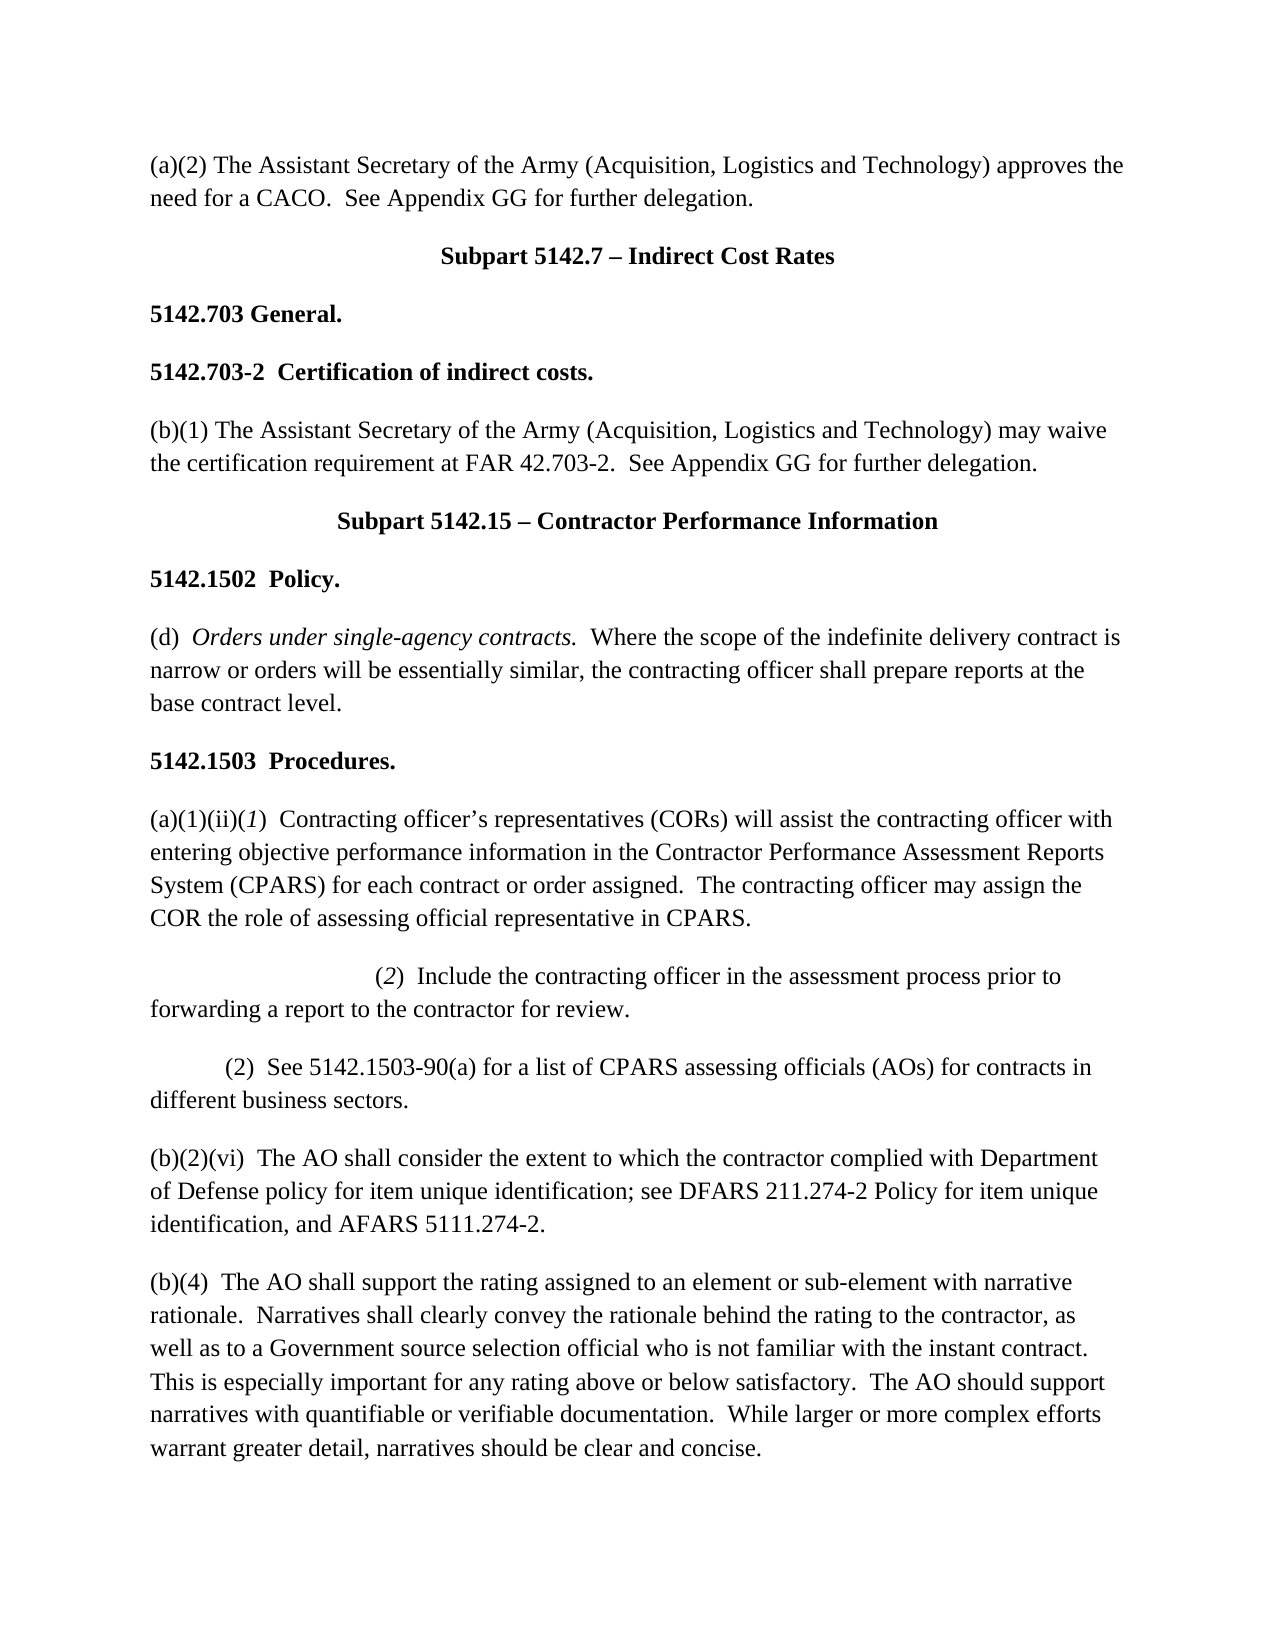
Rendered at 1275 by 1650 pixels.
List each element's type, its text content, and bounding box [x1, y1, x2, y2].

text (b)(2)(vi) The AO shall consider the extent to which the contractor complied with Department of Defense policy for item unique identification; see DFARS 211.274-2 Policy for item unique identification, and AFARS 5111.274-2. [150, 1143, 1125, 1238]
text (a)(2) The Assistant Secretary of the Army (Acquisition, Logistics and Technology) approves the need for a CACO. See Appendix GG for further delegation. [150, 150, 1125, 212]
text (d) Orders under single-agency contracts. Where the scope of the indefinite delivery contract is narrow or orders will be essentially similar, the contracting officer shall prepare reports at the base contract level. [150, 622, 1125, 717]
text (b)(4) The AO shall support the rating assigned to an element or sub-element with narrative rationale. Narratives shall clearly convey the rationale behind the rating to the contractor, as well as to a Government source selection official who is not familiar with the instant contract. This is especially important for any rating above or below satisfactory. The AO should support narratives with quantifiable or verifiable documentation. While larger or more complex efforts warrant greater detail, narratives should be clear and concise. [150, 1267, 1125, 1461]
subtitle Subpart 5142.7 – Indirect Cost Rates [150, 241, 1125, 270]
subtitle Subpart 5142.15 – Contractor Performance Information [150, 506, 1125, 535]
text (a)(1)(ii)(1) Contracting officer’s representatives (CORs) will assist the contracting officer with entering objective performance information in the Contractor Performance Assessment Reports System (CPARS) for each contract or order assigned. The contracting officer may assign the COR the role of assessing official representative in CPARS. [150, 804, 1125, 932]
text (2) See 5142.1503-90(a) for a list of CPARS assessing officials (AOs) for contracts in different business sectors. [150, 1052, 1125, 1114]
text (2) Include the contracting officer in the assessment process prior to forwarding a report to the contractor for review. [150, 961, 1125, 1023]
subtitle 5142.703 General. [150, 299, 1125, 328]
text (b)(1) The Assistant Secretary of the Army (Acquisition, Logistics and Technology) may waive the certification requirement at FAR 42.703-2. See Appendix GG for further delegation. [150, 415, 1125, 477]
subtitle 5142.703-2 Certification of indirect costs. [150, 357, 1125, 386]
subtitle 5142.1503 Procedures. [150, 746, 1125, 775]
subtitle 5142.1502 Policy. [150, 564, 1125, 593]
